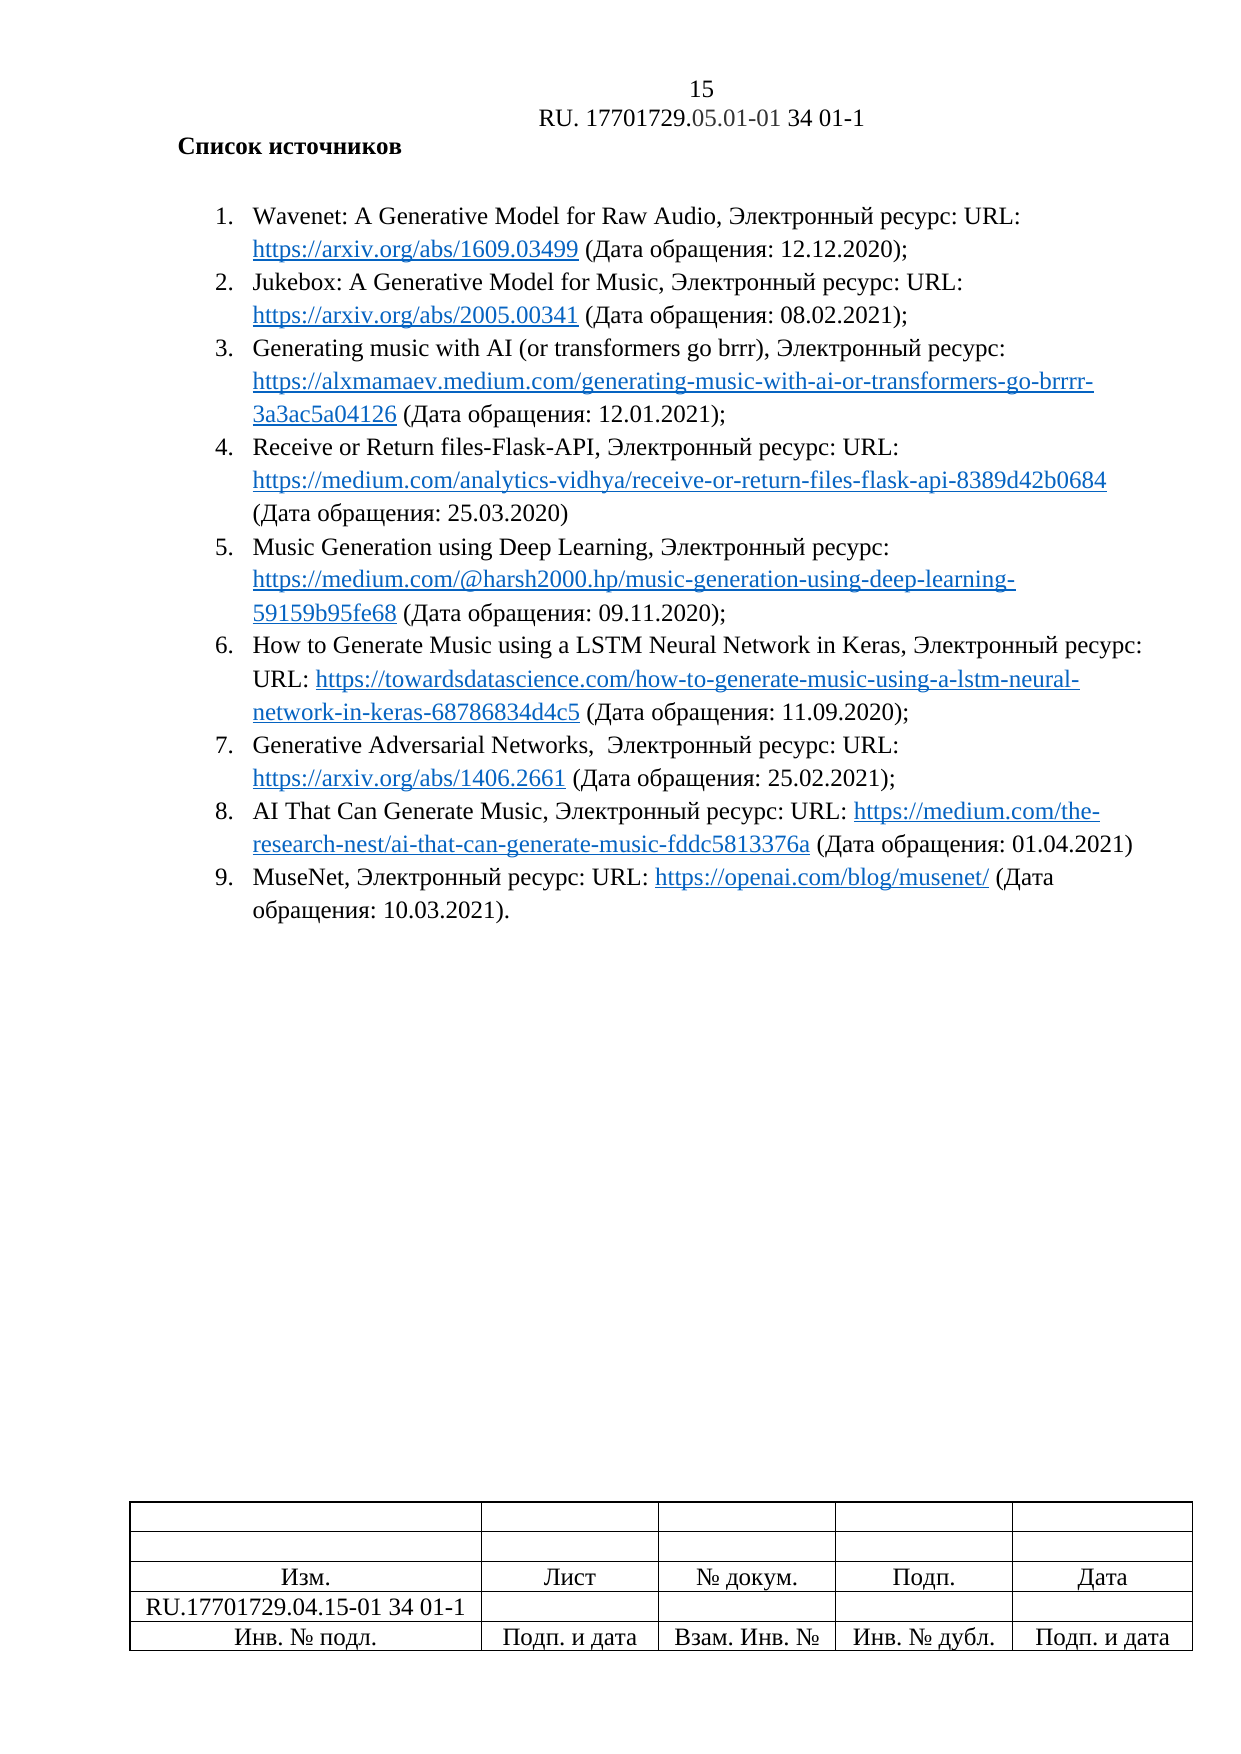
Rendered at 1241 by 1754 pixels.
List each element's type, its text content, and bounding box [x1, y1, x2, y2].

list AI That Can Generate Music, Электронный ресурс: URL: https://medium.com/the-research-nest/ai-that-can-generate-music-fddc5813376a (Дата обращения: 01.04.2021) [215, 796, 1152, 857]
list Generative Adversarial Networks, Электронный ресурс: URL: https://arxiv.org/abs/1406.2661 (Дата обращения: 25.02.2021); [215, 730, 1152, 791]
list MuseNet, Электронный ресурс: URL: https://openai.com/blog/musenet/ (Дата обращения: 10.03.2021). [215, 862, 1152, 923]
subtitle Список источников [177, 131, 1152, 160]
list Receive or Return files-Flask-API, Электронный ресурс: URL: https://medium.com/analytics-vidhya/receive-or-return-files-flask-api-8389d42b0684 (Дата обращения: 25.03.2020) [215, 432, 1152, 527]
list Music Generation using Deep Learning, Электронный ресурс: https://medium.com/@harsh2000.hp/music-generation-using-deep-learning-59159b95fe68 (Дата обращения: 09.11.2020); [215, 532, 1152, 626]
list Generating music with AI (or transformers go brrr), Электронный ресурс: https://alxmamaev.medium.com/generating-music-with-ai-or-transformers-go-brrrr-3a3ac5a04126 (Дата обращения: 12.01.2021); [215, 333, 1152, 428]
list Wavenet: A Generative Model for Raw Audio, Электронный ресурс: URL: https://arxiv.org/abs/1609.03499 (Дата обращения: 12.12.2020); [215, 201, 1152, 263]
list Jukebox: A Generative Model for Music, Электронный ресурс: URL: https://arxiv.org/abs/2005.00341 (Дата обращения: 08.02.2021); [215, 267, 1152, 329]
list How to Generate Music using a LSTM Neural Network in Keras, Электронный ресурс: URL: https://towardsdatascience.com/how-to-generate-music-using-a-lstm-neural-network-in-keras-68786834d4c5 (Дата обращения: 11.09.2020); [215, 631, 1152, 725]
